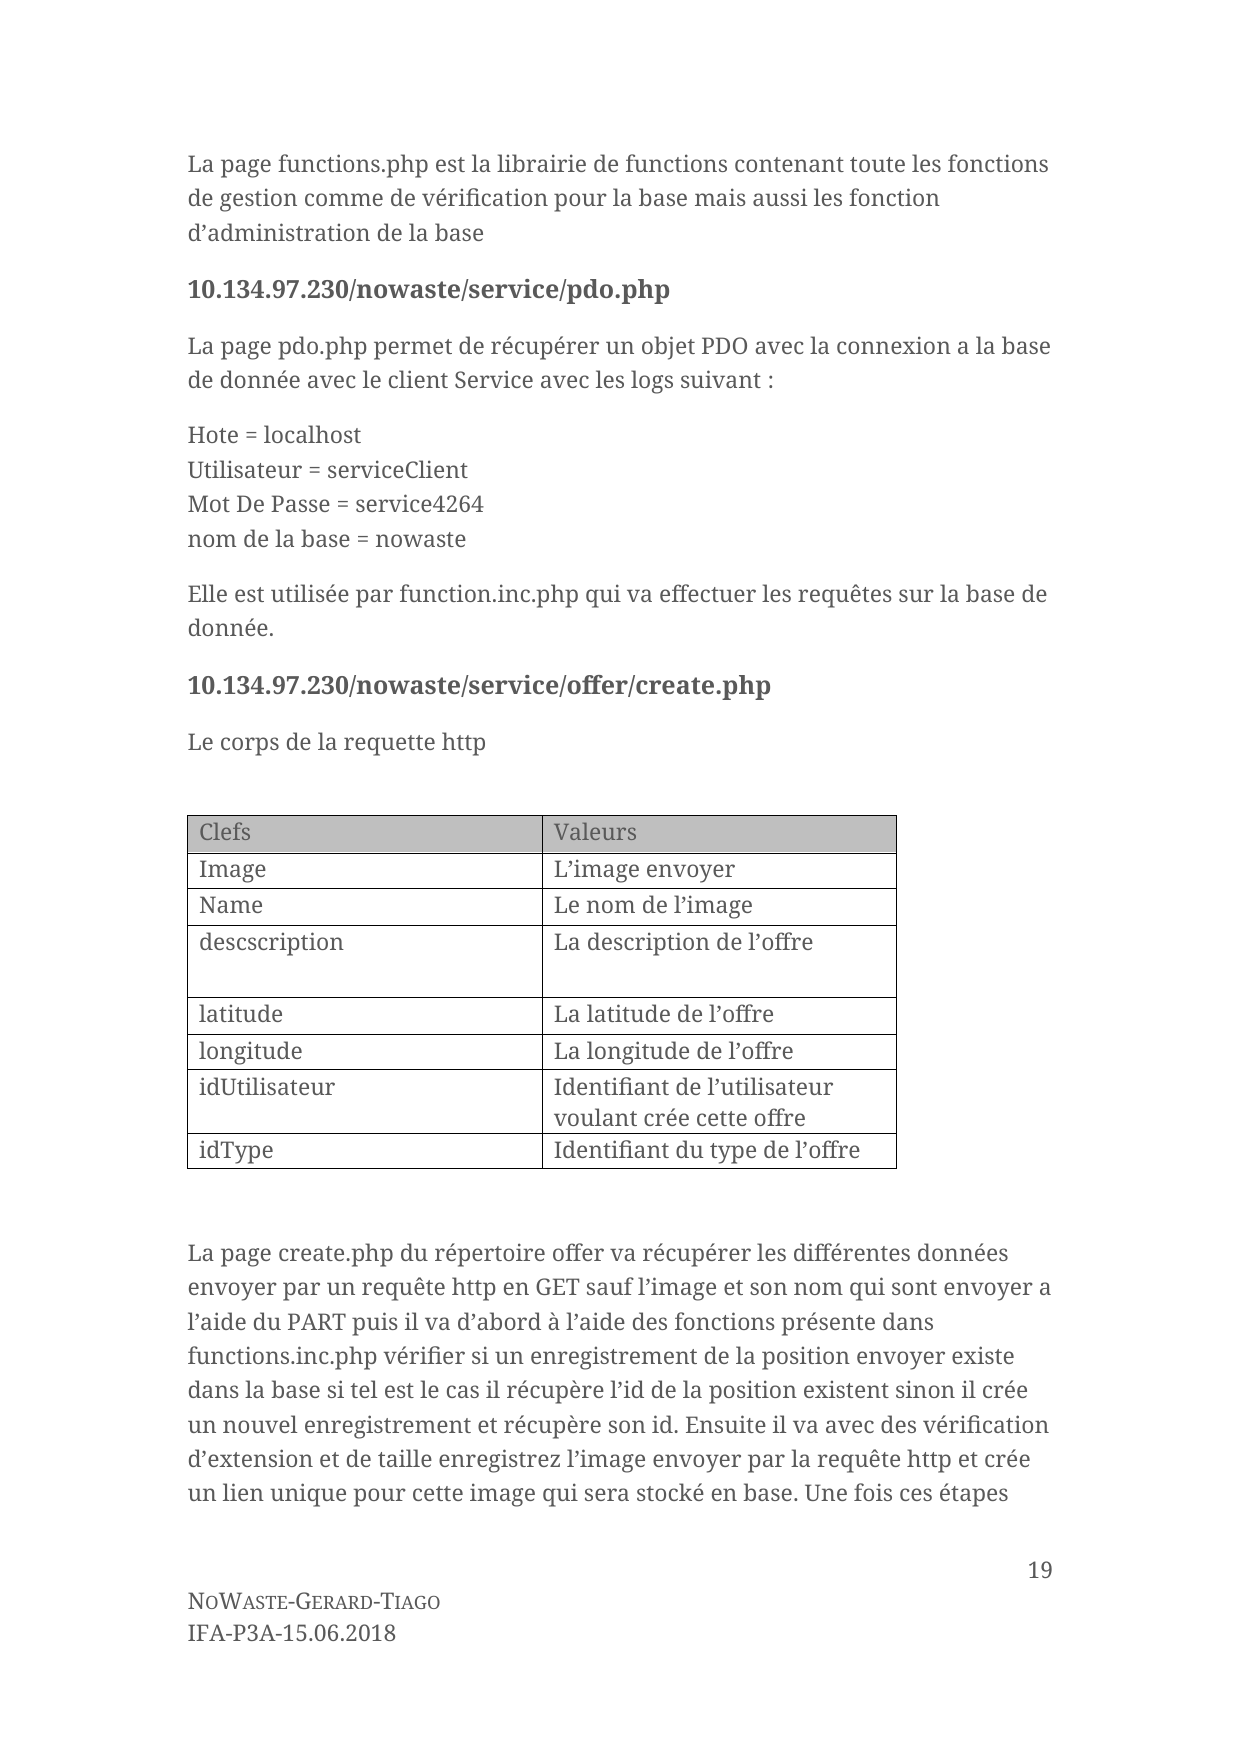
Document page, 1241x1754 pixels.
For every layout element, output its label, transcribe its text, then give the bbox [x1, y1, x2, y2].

text Elle est utilisée par function.inc.php qui va effectuer les requêtes sur la base de donnée. [187, 578, 1053, 643]
table_cell Identifiant du type de l’offre [543, 1134, 896, 1168]
table_cell Le nom de l’image [543, 889, 896, 925]
table_cell idType [188, 1134, 542, 1168]
table_header Clefs [188, 816, 542, 852]
table_cell idUtilisateur [188, 1070, 542, 1133]
table_cell descscription [188, 926, 542, 997]
text La page pdo.php permet de récupérer un objet PDO avec la connexion a la base de donnée avec le client Service avec les logs suivant : [187, 330, 1053, 396]
text Hote = localhost Utilisateur = serviceClient Mot De Passe = service4264 nom de la base = nowaste [187, 419, 1053, 554]
text 10.134.97.230/nowaste/service/offer/create.php [187, 667, 1053, 701]
table_cell Image [188, 854, 542, 887]
table_cell longitude [188, 1035, 542, 1069]
table_cell La description de l’offre [543, 926, 896, 997]
table_header Valeurs [543, 816, 896, 852]
table_cell La latitude de l’offre [543, 998, 896, 1034]
table_cell latitude [188, 998, 542, 1034]
table_cell Identifiant de l’utilisateur voulant crée cette offre [543, 1070, 896, 1133]
text 10.134.97.230/nowaste/service/pdo.php [187, 272, 1053, 306]
text La page functions.php est la librairie de functions contenant toute les fonctions de gestion comme de vérification pour la base mais aussi les fonction d’administration de la base [187, 148, 1053, 248]
table_cell L’image envoyer [543, 854, 896, 887]
text Le corps de la requette http [187, 726, 1053, 791]
table_cell La longitude de l’offre [543, 1035, 896, 1069]
table_cell Name [188, 889, 542, 925]
